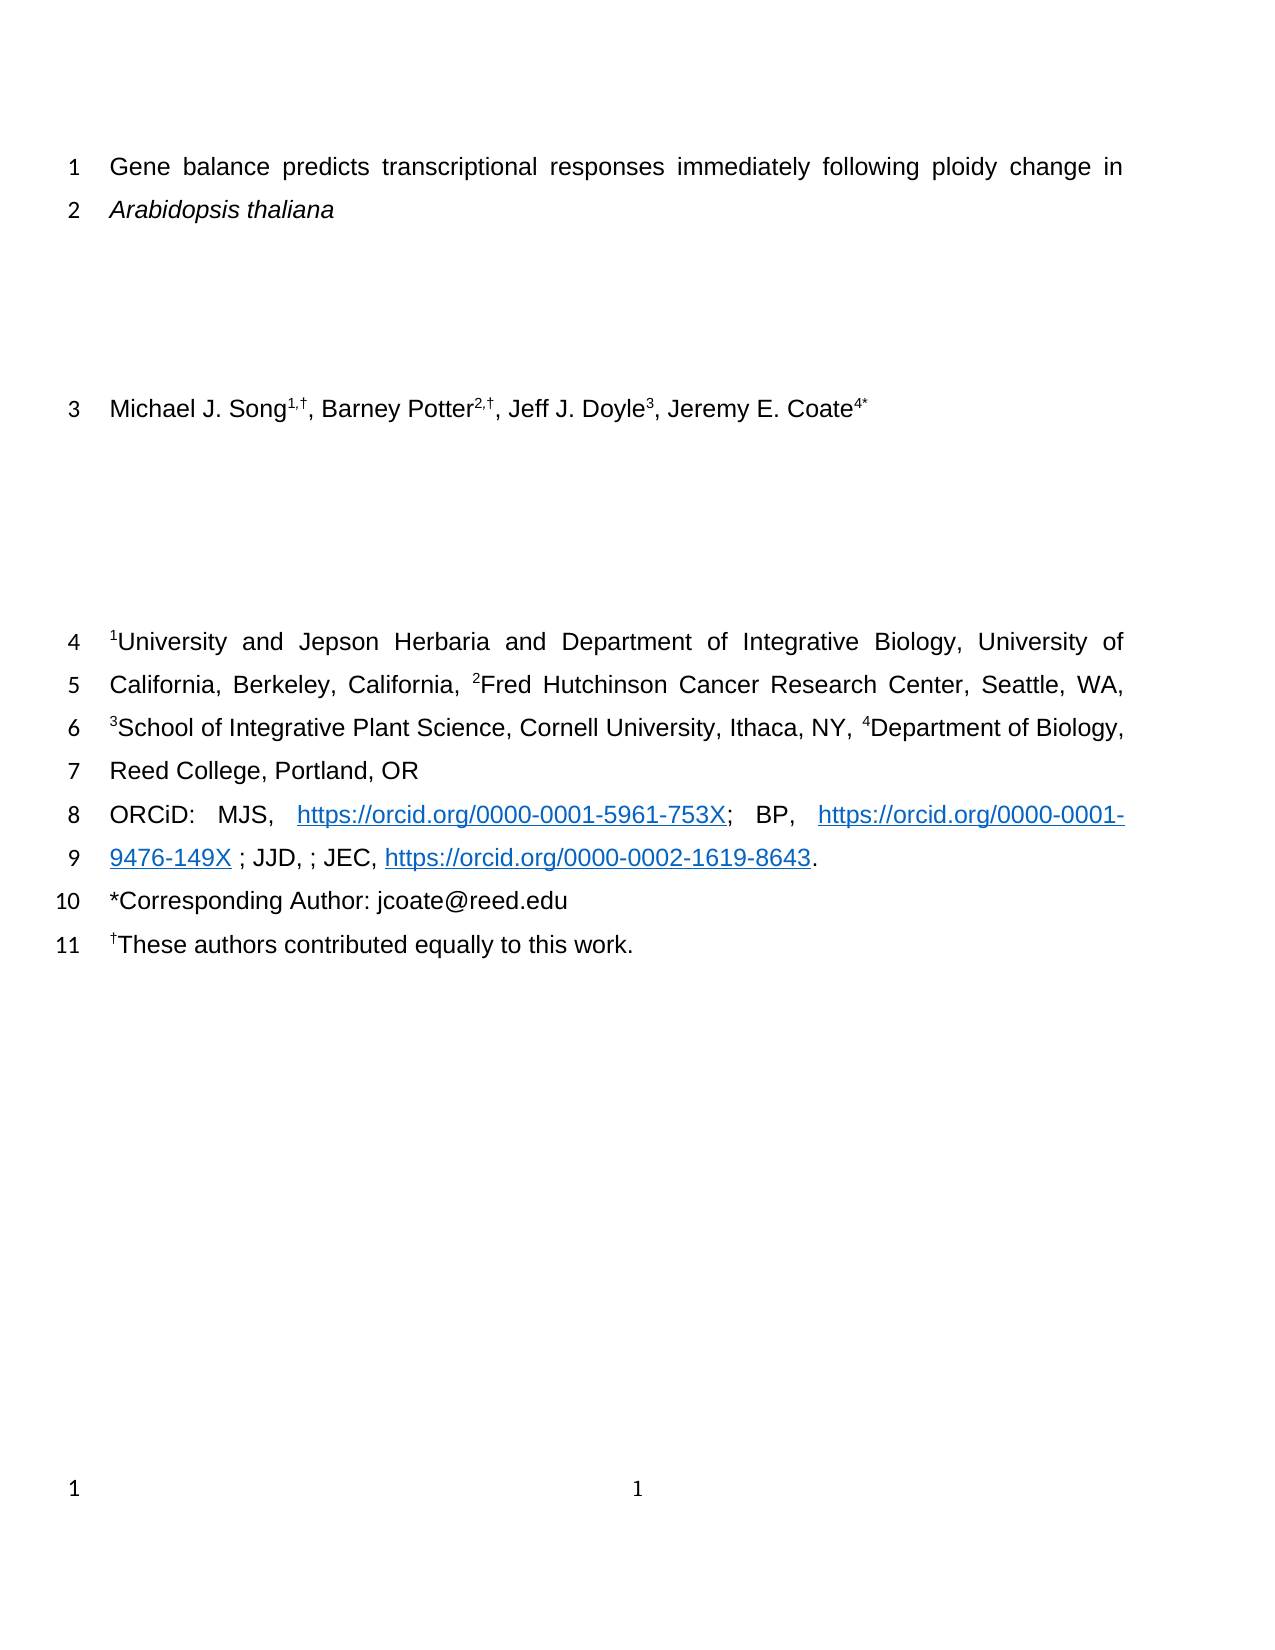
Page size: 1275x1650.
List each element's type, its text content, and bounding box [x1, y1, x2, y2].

text Gene balance predicts transcriptional responses immediately following ploidy change in Arabidopsis thaliana [109, 152, 1125, 224]
text ORCiD: MJS, https://orcid.org/0000-0001-5961-753X; BP, https://orcid.org/0000-0001-9476-149X ; JJD, ; JEC, https://orcid.org/0000-0002-1619-8643. [109, 799, 1125, 871]
text Michael J. Song1,†, Barney Potter2,†, Jeff J. Doyle3, Jeremy E. Coate4* [109, 394, 1125, 423]
text 1University and Jepson Herbaria and Department of Integrative Biology, University of California, Berkeley, California, 2Fred Hutchinson Cancer Research Center, Seattle, WA, 3School of Integrative Plant Science, Cornell University, Ithaca, NY, 4Department of Biology, Reed College, Portland, OR [109, 627, 1125, 785]
text †These authors contributed equally to this work. [109, 930, 824, 959]
text *Corresponding Author: jcoate@reed.edu [109, 886, 1125, 915]
